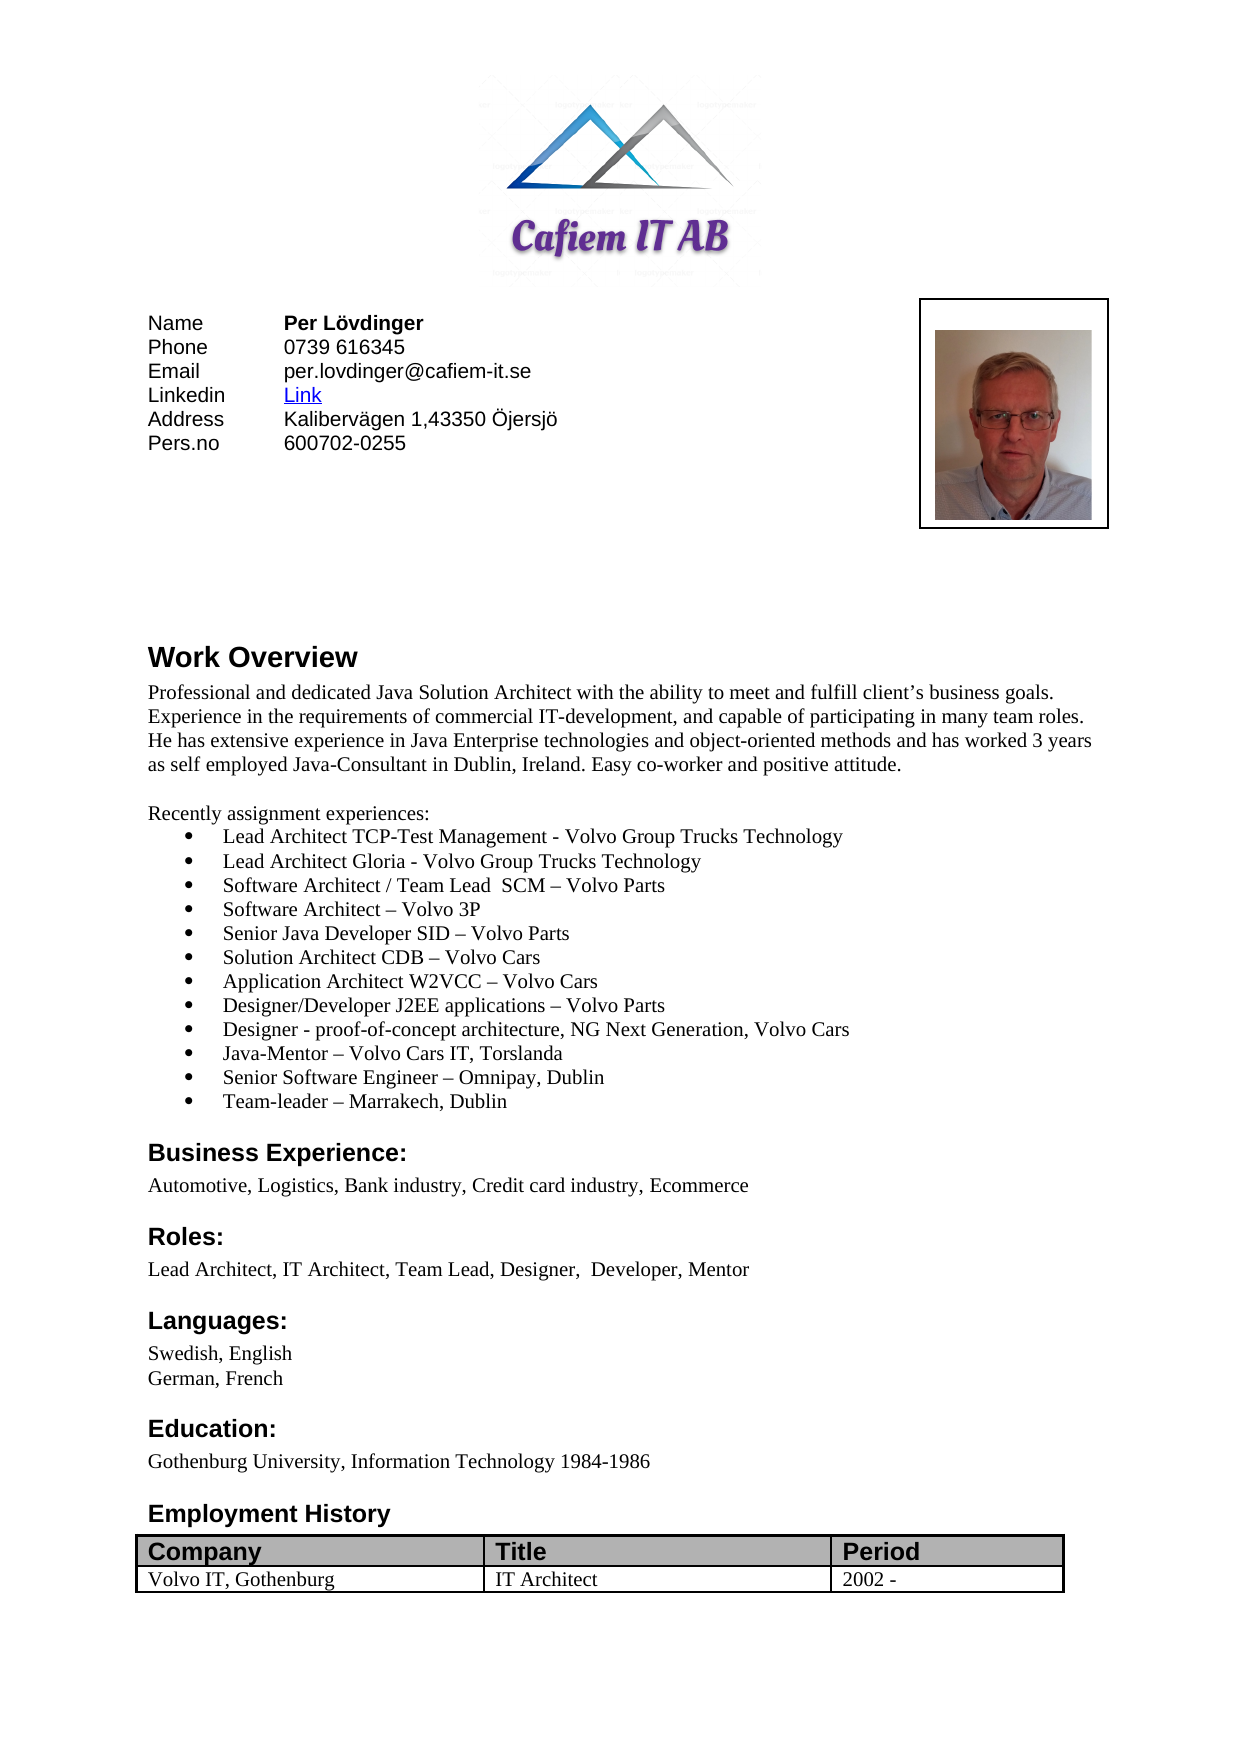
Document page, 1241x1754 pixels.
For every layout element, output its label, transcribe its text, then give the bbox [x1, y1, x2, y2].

text German, French [148, 1365, 1093, 1389]
text Swedish, English [148, 1341, 1093, 1365]
text Recently assignment experiences: [148, 800, 1093, 824]
text Professional and dedicated Java Solution Architect with the ability to meet and fulfill client’s business goals. Experience in the requirements of commercial IT-development, and capable of participating in many team roles. He has extensive experience in Java Enterprise technologies and object-oriented methods and has worked 3 years as self employed Java-Consultant in . Easy co-worker and positive attitude. [148, 680, 1093, 776]
list Java-Mentor – Volvo Cars IT, Torslanda [185, 1041, 1093, 1065]
picture [935, 330, 1092, 520]
subtitle Roles: [148, 1222, 1093, 1251]
subtitle Employment History [148, 1498, 1093, 1527]
text Name Per Lövdinger [148, 311, 919, 334]
subtitle Business Experience: [148, 1138, 1093, 1167]
list Senior Java Developer SID – Volvo Parts [185, 921, 1093, 945]
subtitle Work Overview [148, 640, 1093, 674]
list Application Architect W2VCC – Volvo Cars [185, 969, 1093, 993]
list Software Architect / Team Lead SCM – Volvo Parts [185, 873, 1093, 897]
table_cell IT Architect [485, 1567, 830, 1591]
text Linkedin Link [148, 382, 919, 406]
list Lead Architect TCP-Test Management - Volvo Group Trucks Technology [185, 824, 1093, 848]
subtitle Education: [148, 1414, 1093, 1443]
text Phone 0739 616345 [148, 334, 919, 358]
text Lead Architect, IT Architect, Team Lead, Designer, Developer, Mentor [148, 1257, 1093, 1281]
picture [478, 75, 762, 287]
list Software Architect – Volvo 3P [185, 897, 1093, 921]
table_header Company [138, 1537, 483, 1565]
list Senior Software Engineer – Omnipay, [185, 1065, 1093, 1089]
table_header Period [832, 1537, 1062, 1565]
text Automotive, Logistics, Bank industry, Credit card industry, Ecommerce [148, 1173, 1093, 1197]
text Email per.lovdinger@cafiem-it.se [148, 358, 919, 382]
list Designer - proof-of-concept architecture, NG Next Generation, Volvo Cars [185, 1017, 1093, 1041]
text Address Kalibervägen 1,43350 Öjersjö [148, 406, 919, 430]
list Lead Architect Gloria - Volvo Group Trucks Technology [185, 848, 1093, 873]
subtitle Languages: [148, 1306, 1093, 1335]
list Solution Architect CDB – Volvo Cars [185, 945, 1093, 969]
list Designer/Developer J2EE applications – Volvo Parts [185, 993, 1093, 1017]
text Gothenburg University, Information Technology 1984-1986 [148, 1449, 1093, 1473]
table_cell 2002 - [832, 1567, 1062, 1591]
text Pers.no 600702-0255 [148, 430, 919, 454]
table_header Title [485, 1537, 830, 1565]
table_cell Volvo IT, Gothenburg [138, 1567, 483, 1591]
list Team-leader – Marrakech, Dublin [185, 1089, 1093, 1113]
